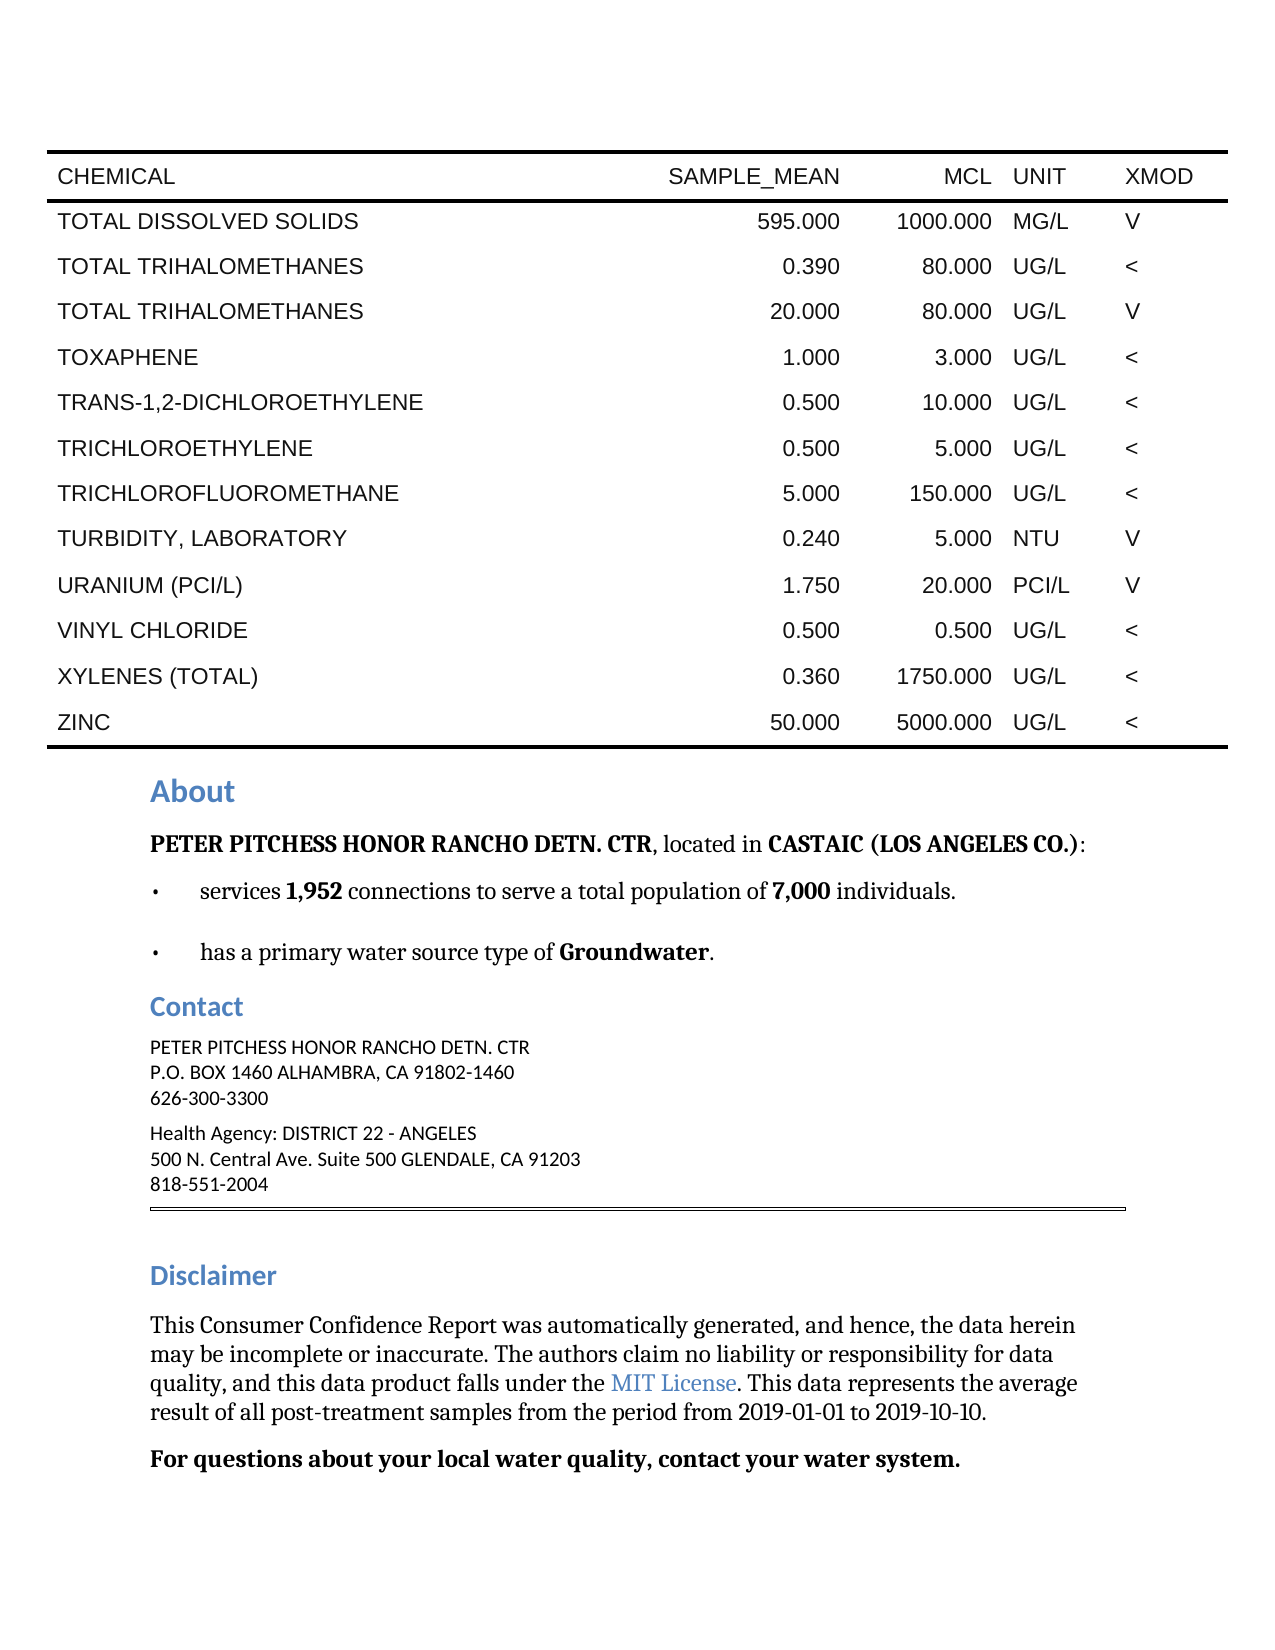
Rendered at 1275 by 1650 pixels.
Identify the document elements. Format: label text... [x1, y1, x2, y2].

subtitle Contact [150, 988, 1125, 1023]
table_cell 5.000 [850, 516, 1002, 561]
table_cell < [1114, 608, 1228, 653]
subtitle Disclaimer [150, 1257, 1125, 1292]
table_cell MG/L [1002, 203, 1114, 244]
table_cell 1.000 [638, 334, 850, 379]
text For questions about your local water quality, contact your water system. [150, 1445, 1125, 1474]
table_cell 5.000 [638, 470, 850, 516]
text Health Agency: DISTRICT 22 - ANGELES 500 N. Central Ave. Suite 500 GLENDALE, CA 91203 818-551-2004 [150, 1121, 1125, 1197]
text PETER PITCHESS HONOR RANCHO DETN. CTR, located in CASTAIC (LOS ANGELES CO.): [150, 829, 1125, 858]
table_cell V [1114, 289, 1228, 334]
table_cell < [1114, 334, 1228, 379]
table_cell 80.000 [850, 289, 1002, 334]
list services 1,952 connections to serve a total population of 7,000 individuals. [150, 877, 1125, 934]
table_cell 10.000 [850, 379, 1002, 425]
table_cell UG/L [1002, 425, 1114, 470]
table_cell 0.240 [638, 516, 850, 561]
table_cell V [1114, 561, 1228, 608]
table_cell TRICHLOROFLUOROMETHANE [47, 470, 638, 516]
table_cell TOXAPHENE [47, 334, 638, 379]
table_cell 1750.000 [850, 653, 1002, 700]
table_cell 20.000 [638, 289, 850, 334]
table_cell V [1114, 516, 1228, 561]
table_cell TRICHLOROETHYLENE [47, 425, 638, 470]
table_cell 150.000 [850, 470, 1002, 516]
subtitle About [150, 770, 1125, 811]
table_cell UG/L [1002, 470, 1114, 516]
table_cell URANIUM (PCI/L) [47, 561, 638, 608]
table_cell UG/L [1002, 653, 1114, 700]
table_cell UG/L [1002, 608, 1114, 653]
table_cell < [1114, 379, 1228, 425]
table_cell < [1114, 244, 1228, 289]
table_cell 0.500 [638, 379, 850, 425]
table_cell UG/L [1002, 700, 1114, 745]
table_cell UG/L [1002, 289, 1114, 334]
table_cell 50.000 [638, 700, 850, 745]
table_cell 80.000 [850, 244, 1002, 289]
table_cell PCI/L [1002, 561, 1114, 608]
table_cell 20.000 [850, 561, 1002, 608]
table_header CHEMICAL [47, 154, 638, 198]
table_header MCL [850, 154, 1002, 198]
table_cell 1.750 [638, 561, 850, 608]
table_cell UG/L [1002, 334, 1114, 379]
table_cell < [1114, 425, 1228, 470]
table_cell TOTAL DISSOLVED SOLIDS [47, 203, 638, 244]
table_cell ZINC [47, 700, 638, 745]
text PETER PITCHESS HONOR RANCHO DETN. CTR P.O. BOX 1460 ALHAMBRA, CA 91802-1460 626-300-3300 [150, 1034, 1125, 1110]
table_cell 0.500 [850, 608, 1002, 653]
table_cell 0.390 [638, 244, 850, 289]
text This Consumer Confidence Report was automatically generated, and hence, the data herein may be incomplete or inaccurate. The authors claim no liability or responsibility for data quality, and this data product falls under the MIT License. This data represents the average result of all post-treatment samples from the period from 2019-01-01 to 2019-10-10. [150, 1311, 1125, 1426]
table_cell 5000.000 [850, 700, 1002, 745]
table_cell 0.500 [638, 608, 850, 653]
table_header SAMPLE_MEAN [638, 154, 850, 198]
table_cell TRANS-1,2-DICHLOROETHYLENE [47, 379, 638, 425]
table_cell UG/L [1002, 379, 1114, 425]
table_header UNIT [1002, 154, 1114, 198]
table_cell 0.500 [638, 425, 850, 470]
table_cell TOTAL TRIHALOMETHANES [47, 289, 638, 334]
table_cell < [1114, 700, 1228, 745]
table_cell 1000.000 [850, 203, 1002, 244]
table_cell V [1114, 203, 1228, 244]
table_cell < [1114, 653, 1228, 700]
list has a primary water source type of Groundwater. [150, 938, 1125, 967]
table_cell TOTAL TRIHALOMETHANES [47, 244, 638, 289]
table_cell NTU [1002, 516, 1114, 561]
table_header XMOD [1114, 154, 1228, 198]
table_cell 0.360 [638, 653, 850, 700]
table_cell TURBIDITY, LABORATORY [47, 516, 638, 561]
table_cell VINYL CHLORIDE [47, 608, 638, 653]
table_cell 3.000 [850, 334, 1002, 379]
table_cell XYLENES (TOTAL) [47, 653, 638, 700]
table_cell UG/L [1002, 244, 1114, 289]
table_cell 5.000 [850, 425, 1002, 470]
table_cell 595.000 [638, 203, 850, 244]
table_cell < [1114, 470, 1228, 516]
